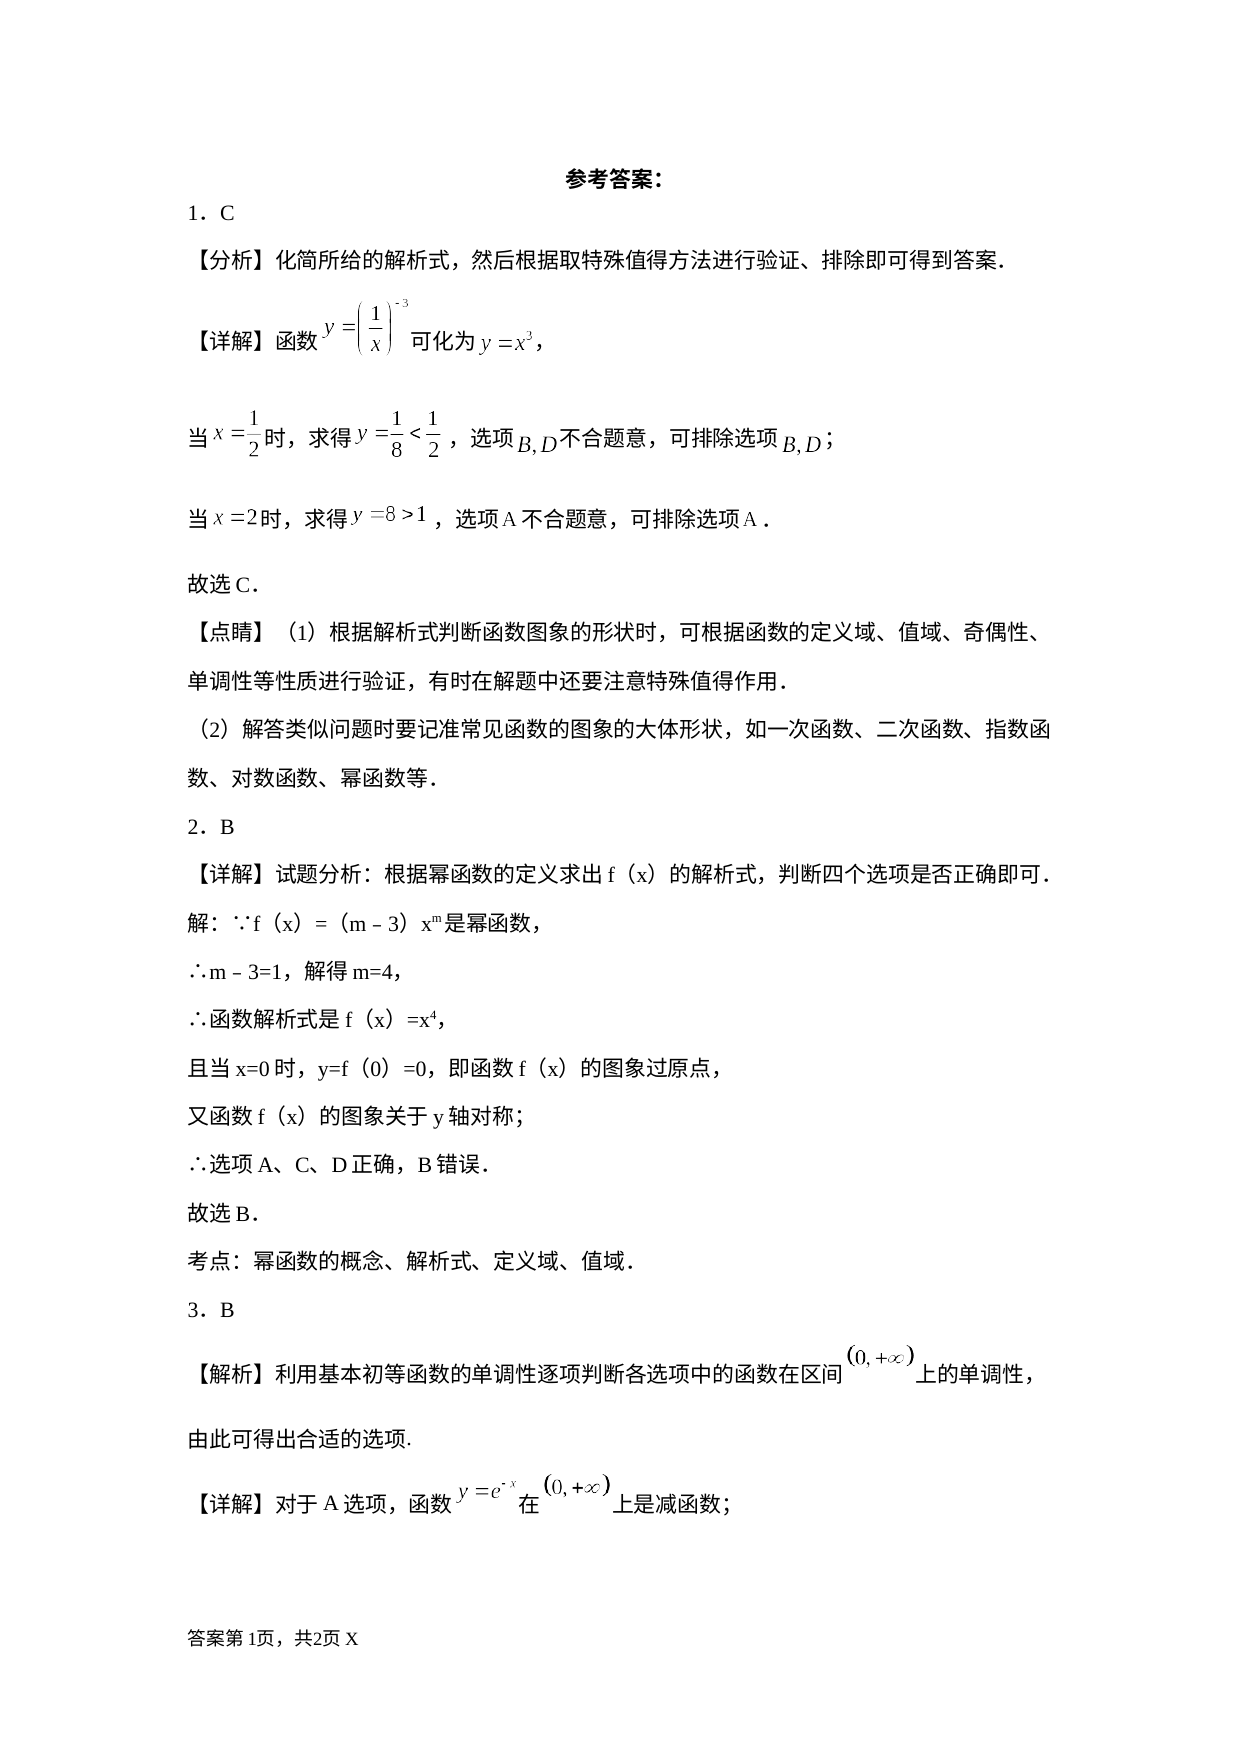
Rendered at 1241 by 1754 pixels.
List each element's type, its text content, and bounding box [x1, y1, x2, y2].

text ∴m﹣3=1，解得m=4， [187, 954, 1053, 986]
text ∴选项A、C、D正确，B错误． [187, 1147, 1053, 1179]
text 【详解】对于A选项，函数在上是减函数； [187, 1470, 1053, 1535]
text ∴函数解析式是f（x）=x4， [187, 1002, 1053, 1034]
text （2）解答类似问题时要记准常见函数的图象的大体形状，如一次函数、二次函数、指数函数、对数函数、幂函数等． [187, 712, 1053, 793]
text 【分析】化简所给的解析式，然后根据取特殊值得方法进行验证、排除即可得到答案． [187, 243, 1053, 275]
text 当时，求得 ，选项不合题意，可排除选项； [187, 404, 1053, 469]
text 故选C． [187, 566, 1053, 599]
text 又函数f（x）的图象关于y轴对称； [187, 1099, 1053, 1131]
text 3．B [187, 1292, 1053, 1324]
text 故选B． [187, 1195, 1053, 1228]
text 【解析】利用基本初等函数的单调性逐项判断各选项中的函数在区间上的单调性，由此可得出合适的选项. [187, 1340, 1053, 1454]
text 1．C [187, 194, 1053, 227]
text 2．B [187, 809, 1053, 841]
text 且当x=0时，y=f（0）=0，即函数f（x）的图象过原点， [187, 1050, 1053, 1083]
text 参考答案： [187, 162, 1053, 194]
text 当时，求得 ，选项不合题意，可排除选项． [187, 485, 1053, 550]
text 【详解】试题分析：根据幂函数的定义求出f（x）的解析式，判断四个选项是否正确即可． [187, 857, 1053, 889]
text 考点：幂函数的概念、解析式、定义域、值域． [187, 1244, 1053, 1276]
text 解：∵f（x）=（m﹣3）xm是幂函数， [187, 905, 1053, 938]
text 【点睛】（1）根据解析式判断函数图象的形状时，可根据函数的定义域、值域、奇偶性、单调性等性质进行验证，有时在解题中还要注意特殊值得作用． [187, 614, 1053, 696]
text 【详解】函数可化为， [187, 291, 1053, 389]
